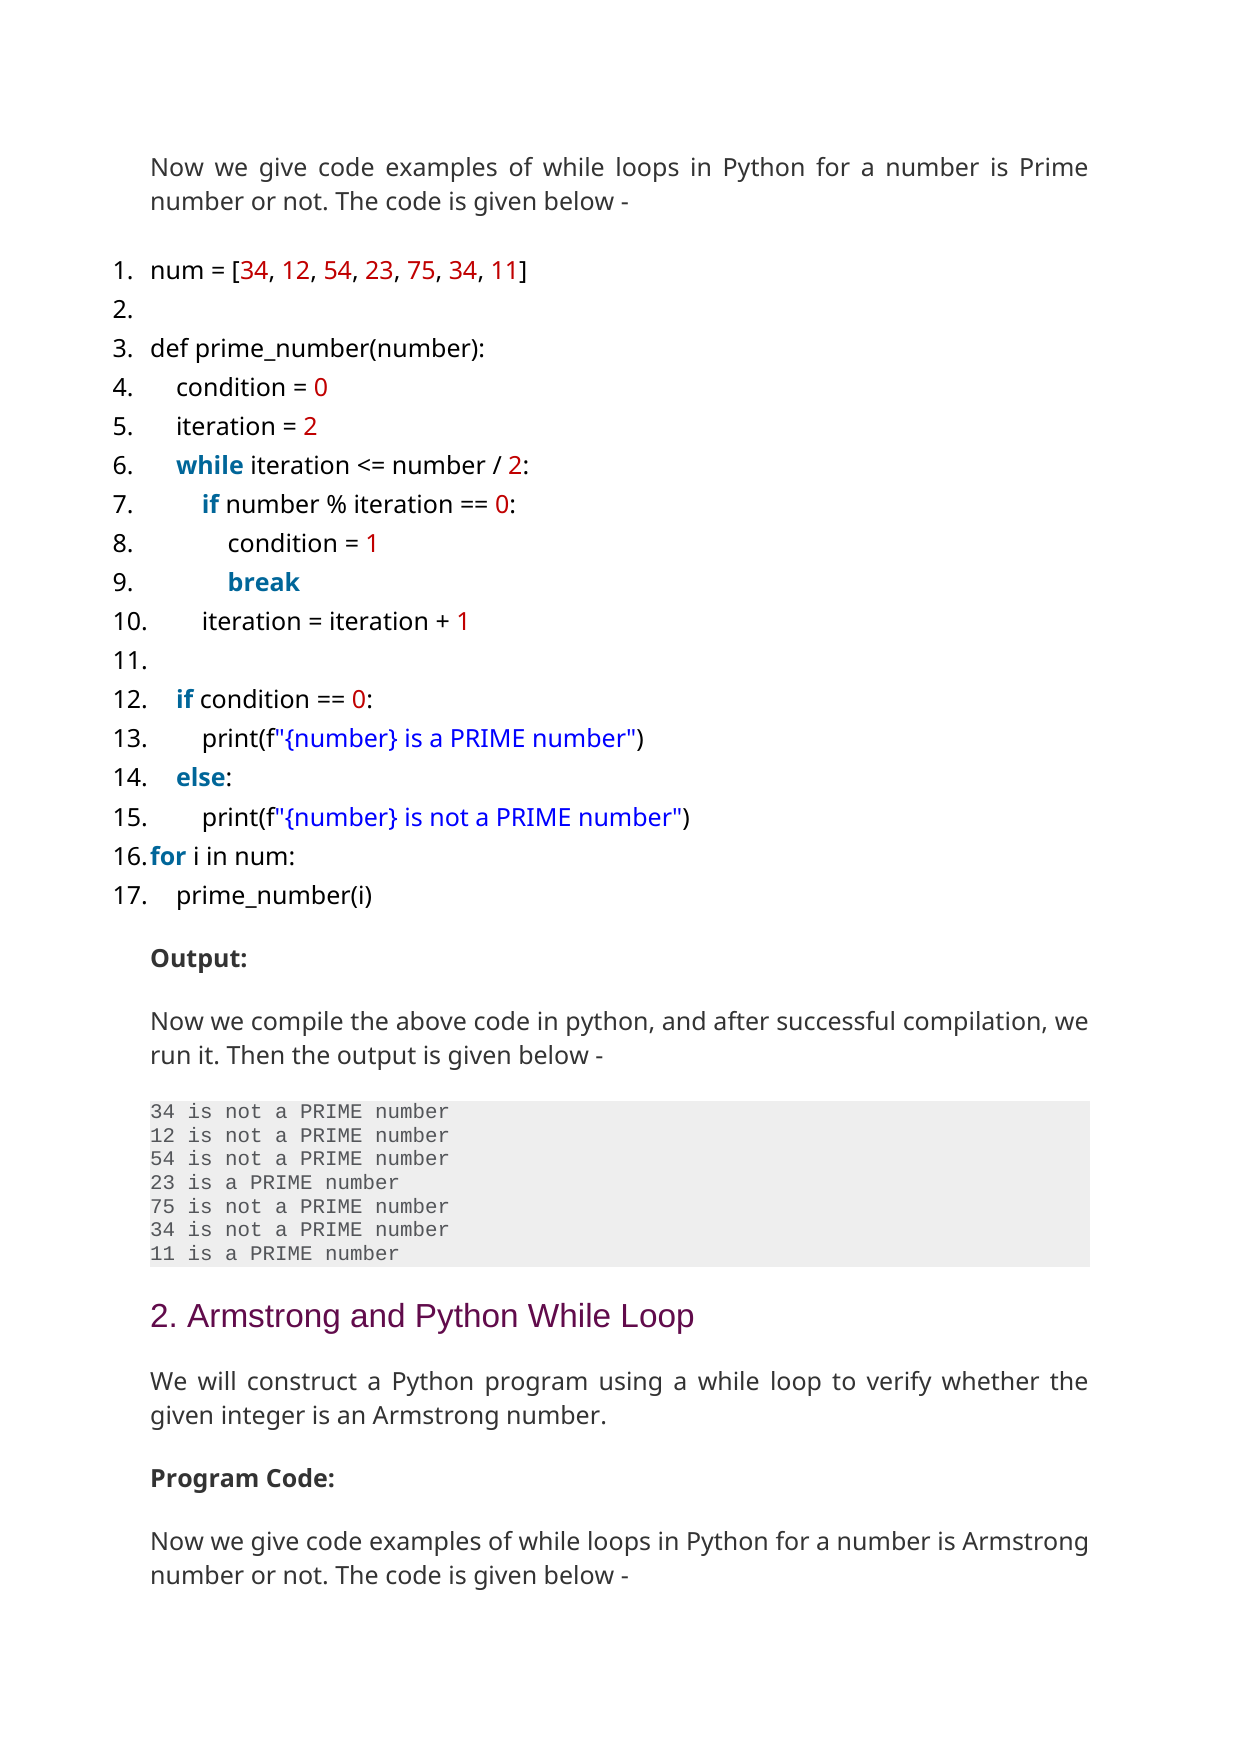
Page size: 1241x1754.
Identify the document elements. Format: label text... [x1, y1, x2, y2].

text Output: [150, 941, 1090, 974]
text Program Code: [150, 1461, 1090, 1495]
list if number % iteration == 0: [112, 482, 1090, 521]
text 75 is not a PRIME number [150, 1196, 1090, 1219]
text 12 is not a PRIME number [150, 1125, 1090, 1148]
list print(f"{number} is a PRIME number") [112, 716, 1090, 755]
list num = [34, 12, 54, 23, 75, 34, 11] [112, 247, 1090, 286]
text 2. Armstrong and Python While Loop [150, 1296, 1090, 1334]
text 11 is a PRIME number [150, 1243, 1090, 1267]
list print(f"{number} is not a PRIME number") [112, 794, 1090, 833]
text 34 is not a PRIME number [150, 1219, 1090, 1243]
list def prime_number(number): [112, 325, 1090, 364]
list iteration = 2 [112, 403, 1090, 443]
list iteration = iteration + 1 [112, 599, 1090, 638]
text Now we compile the above code in python, and after successful compilation, we run it. Then the output is given below - [150, 1004, 1090, 1072]
list for i in num: [112, 833, 1090, 872]
list while iteration <= number / 2: [112, 443, 1090, 482]
list prime_number(i) [112, 872, 1090, 911]
text Now we give code examples of while loops in Python for a number is Armstrong number or not. The code is given below - [150, 1524, 1090, 1592]
list condition = 1 [112, 521, 1090, 560]
list condition = 0 [112, 364, 1090, 403]
list break [112, 560, 1090, 599]
text 34 is not a PRIME number [150, 1101, 1090, 1125]
text 23 is a PRIME number [150, 1172, 1090, 1196]
list if condition == 0: [112, 677, 1090, 716]
list else: [112, 755, 1090, 794]
text 54 is not a PRIME number [150, 1148, 1090, 1172]
text We will construct a Python program using a while loop to verify whether the given integer is an Armstrong number. [150, 1363, 1090, 1431]
text Now we give code examples of while loops in Python for a number is Prime number or not. The code is given below - [150, 150, 1090, 218]
